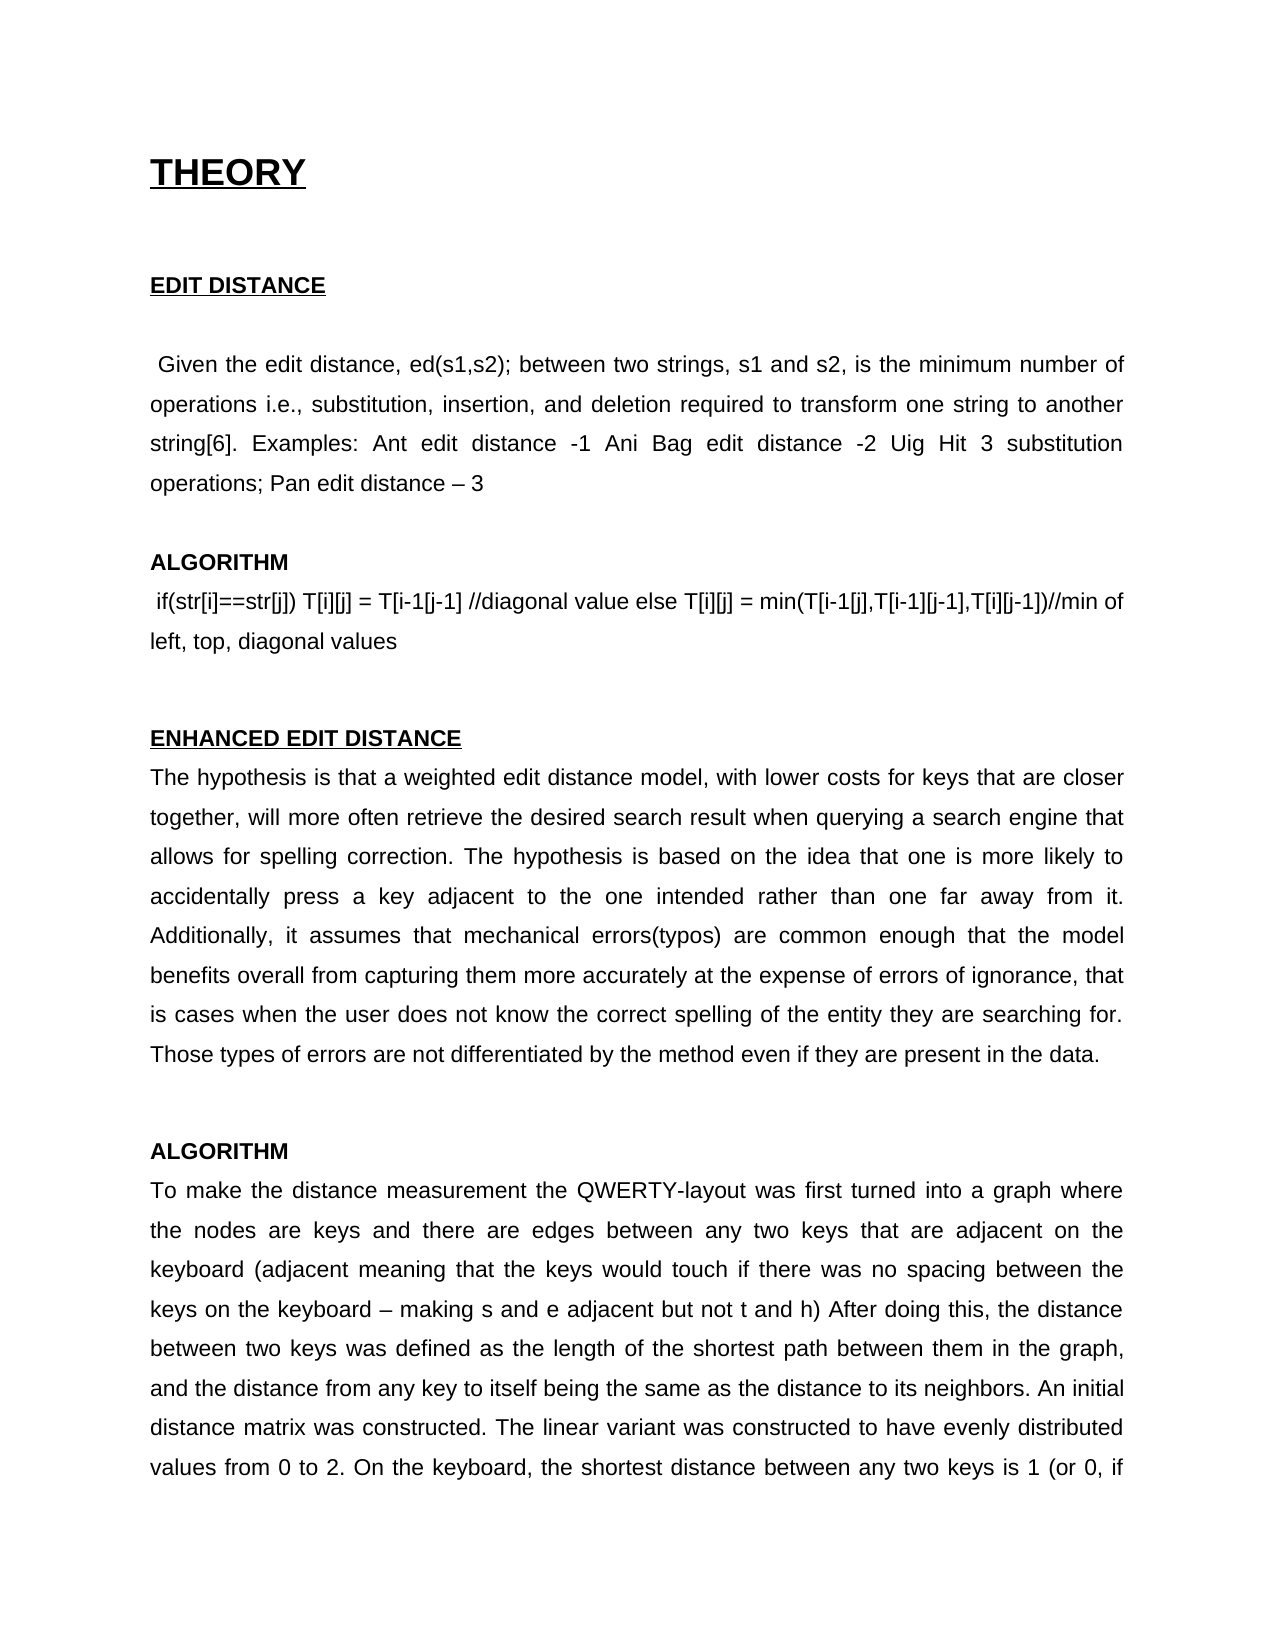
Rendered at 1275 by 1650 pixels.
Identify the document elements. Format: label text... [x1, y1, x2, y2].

text ENHANCED EDIT DISTANCE [150, 725, 1125, 751]
text The hypothesis is that a weighted edit distance model, with lower costs for keys that are closer together, will more often retrieve the desired search result when querying a search engine that allows for spelling correction. The hypothesis is based on the idea that one is more likely to accidentally press a key adjacent to the one intended rather than one far away from it. Additionally, it assumes that mechanical errors(typos) are common enough that the model benefits overall from capturing them more accurately at the expense of errors of ignorance, that is cases when the user does not know the correct spelling of the entity they are searching for. Those types of errors are not differentiated by the method even if they are present in the data. [150, 764, 1125, 1067]
text ALGORITHM [150, 549, 1125, 575]
text EDIT DISTANCE [150, 272, 1125, 299]
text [150, 1177, 1125, 1480]
text THEORY [150, 150, 1125, 193]
text if(str[i]==str[j]) T[i][j] = T[i-1[j-1] //diagonal value else T[i][j] = min(T[i-1[j],T[i-1][j-1],T[i][j-1])//min of left, top, diagonal values [150, 588, 1125, 654]
text ALGORITHM [150, 1138, 1125, 1164]
text Given the edit distance, ed(s1,s2); between two strings, s1 and s2, is the minimum number of operations i.e., substitution, insertion, and deletion required to transform one string to another string[6]. Examples: Ant edit distance -1 Ani Bag edit distance -2 Uig Hit 3 substitution operations; Pan edit distance – 3 [150, 351, 1125, 496]
